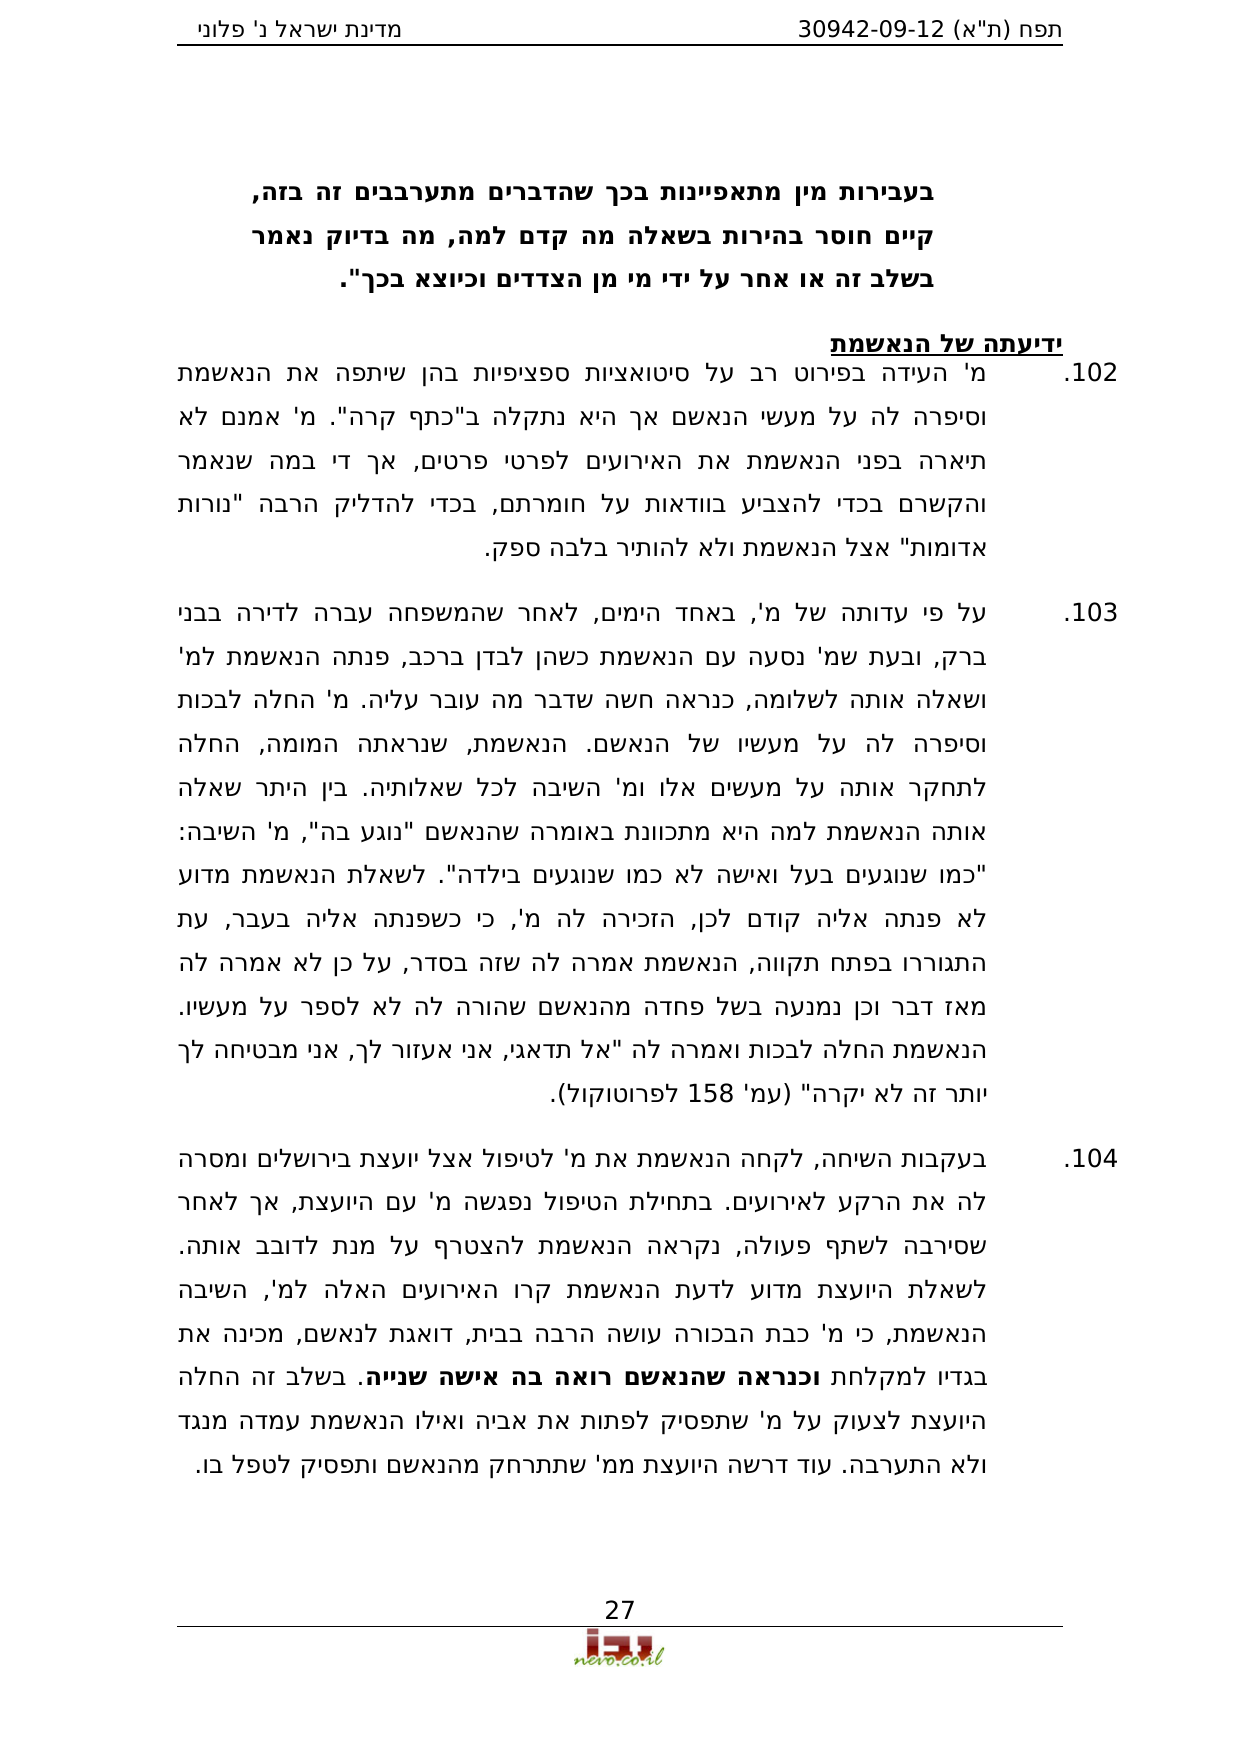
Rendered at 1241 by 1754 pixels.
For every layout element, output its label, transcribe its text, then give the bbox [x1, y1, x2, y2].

text ידיעתה של הנאשמת [177, 329, 1063, 358]
picture [574, 1628, 666, 1667]
list בעקבות השיחה, לקחה הנאשמת את מ' לטיפול אצל יועצת בירושלים ומסרה לה את הרקע לאירועים. בתחילת הטיפול נפגשה מ' עם היועצת, אך לאחר שסירבה לשתף פעולה, נקראה הנאשמת להצטרף על מנת לדובב אותה. לשאלת היועצת מדוע לדעת הנאשמת קרו האירועים האלה למ', השיבה הנאשמת, כי מ' כבת הבכורה עושה הרבה בבית, דואגת לנאשם, מכינה את בגדיו למקלחת וכנראה שהנאשם רואה בה אישה שנייה. בשלב זה החלה היועצת לצעוק על מ' שתפסיק לפתות את אביה ואילו הנאשמת עמדה מנגד ולא התערבה. עוד דרשה היועצת ממ' שתתרחק מהנאשם ותפסיק לטפל בו. [177, 1144, 1063, 1479]
list מ' העידה בפירוט רב על סיטואציות ספציפיות בהן שיתפה את הנאשמת וסיפרה לה על מעשי הנאשם אך היא נתקלה ב"כתף קרה". מ' אמנם לא תיארה בפני הנאשמת את האירועים לפרטי פרטים, אך די במה שנאמר והקשרם בכדי להצביע בוודאות על חומרתם, בכדי להדליק הרבה "נורות אדומות" אצל הנאשמת ולא להותיר בלבה ספק. [177, 358, 1063, 563]
list על פי עדותה של מ', באחד הימים, לאחר שהמשפחה עברה לדירה ב, ובעת שמ' נסעה עם הנאשמת כשהן לבדן ברכב, פנתה הנאשמת למ' ושאלה אותה לשלומה, כנראה חשה שדבר מה עובר עליה. מ' החלה לבכות וסיפרה לה על מעשיו של הנאשם. הנאשמת, שנראתה המומה, החלה לתחקר אותה על מעשים אלו ומ' השיבה לכל שאלותיה. בין היתר שאלה אותה הנאשמת למה היא מתכוונת באומרה שהנאשם "נוגע בה", מ' השיבה: "כמו שנוגעים בעל ואישה לא כמו שנוגעים בילדה". לשאלת הנאשמת מדוע לא פנתה אליה קודם לכן, הזכירה לה מ', כי כשפנתה אליה בעבר, עת התגוררו בפתח תקווה, הנאשמת אמרה לה שזה בסדר, על כן לא אמרה לה מאז דבר וכן נמנעה בשל פחדה מהנאשם שהורה לה לא לספר על מעשיו. הנאשמת החלה לבכות ואמרה לה "אל תדאגי, אני אעזור לך, אני מבטיחה לך יותר זה לא יקרה" (עמ' 158 לפרוטוקול). [177, 598, 1063, 1108]
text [251, 177, 935, 294]
